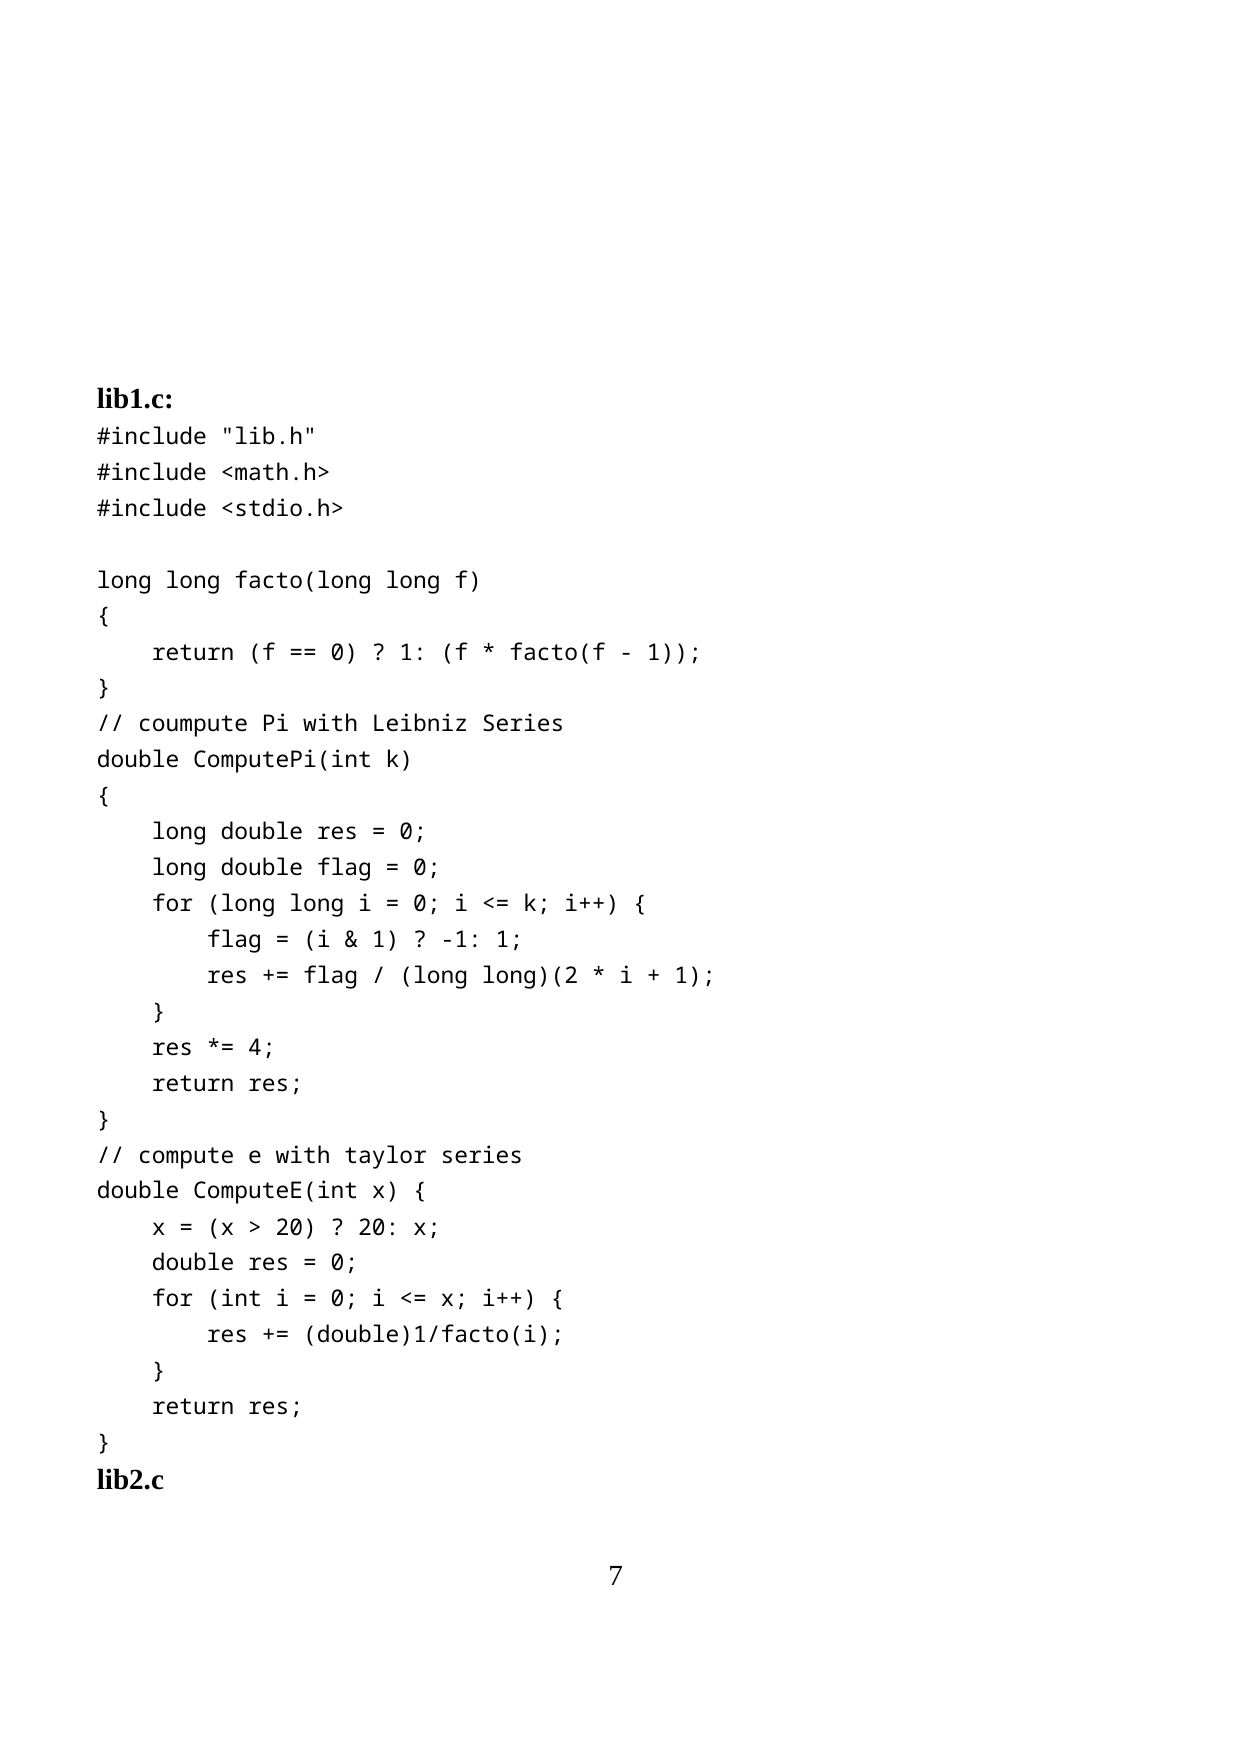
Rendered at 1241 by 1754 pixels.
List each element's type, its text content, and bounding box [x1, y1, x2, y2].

text x = (x > 20) ? 20: x; [97, 1210, 1091, 1242]
text double res = 0; [97, 1246, 1091, 1278]
text flag = (i & 1) ? -1: 1; [97, 923, 1091, 954]
text return (f == 0) ? 1: (f * facto(f - 1)); [97, 635, 1091, 667]
text long long facto(long long f) [97, 563, 1091, 595]
text lib2.c [97, 1462, 1091, 1496]
text return res; [97, 1067, 1091, 1098]
text // coumpute Pi with Leibniz Series [97, 707, 1091, 738]
text } [97, 995, 1091, 1026]
text res += (double)1/facto(i); [97, 1318, 1091, 1349]
text { [97, 779, 1091, 810]
text return res; [97, 1390, 1091, 1421]
text } [97, 1103, 1091, 1134]
text #include <math.h> [97, 456, 1091, 487]
text double ComputeE(int x) { [97, 1174, 1091, 1206]
text lib1.c: [97, 381, 1091, 415]
text } [97, 671, 1091, 703]
text } [97, 1354, 1091, 1385]
text res += flag / (long long)(2 * i + 1); [97, 959, 1091, 990]
text double ComputePi(int k) [97, 743, 1091, 774]
text res *= 4; [97, 1031, 1091, 1062]
text #include <stdio.h> [97, 492, 1091, 523]
text { [97, 599, 1091, 631]
text long double flag = 0; [97, 851, 1091, 882]
text long double res = 0; [97, 815, 1091, 846]
text } [97, 1426, 1091, 1457]
text // compute e with taylor series [97, 1138, 1091, 1170]
text for (long long i = 0; i <= k; i++) { [97, 887, 1091, 918]
text for (int i = 0; i <= x; i++) { [97, 1282, 1091, 1313]
text #include "lib.h" [97, 420, 1091, 451]
